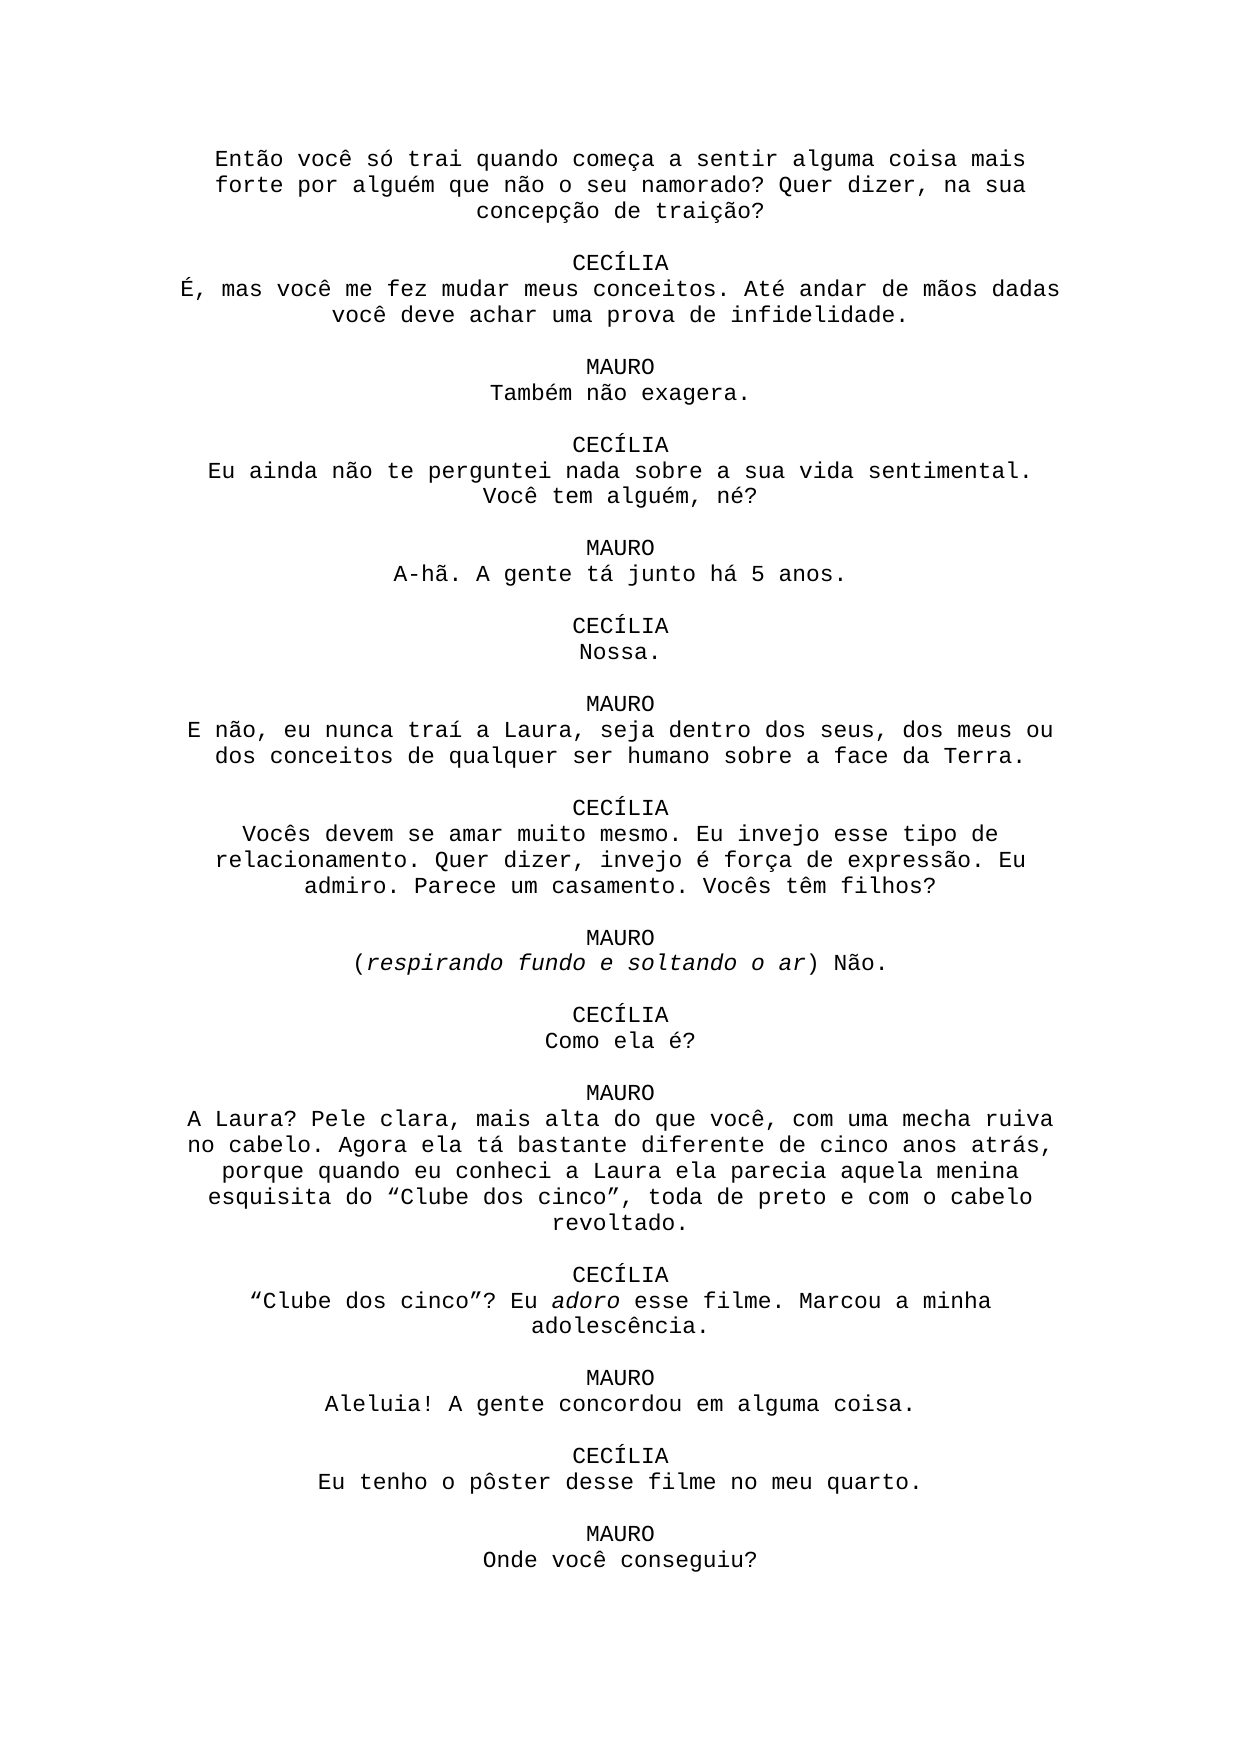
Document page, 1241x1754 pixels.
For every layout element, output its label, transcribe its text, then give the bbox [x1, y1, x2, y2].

text CECÍLIA [177, 1004, 1063, 1029]
text Como ela é? [177, 1029, 1063, 1056]
text Aleluia! A gente concordou em alguma coisa. [177, 1393, 1063, 1419]
text Vocês devem se amar muito mesmo. Eu invejo esse tipo de relacionamento. Quer dizer, invejo é força de expressão. Eu admiro. Parece um casamento. Vocês têm filhos? [177, 822, 1063, 900]
text (respirando fundo e soltando o ar) Não. [177, 952, 1063, 978]
text CECÍLIA [177, 796, 1063, 822]
text E não, eu nunca traí a Laura, seja dentro dos seus, dos meus ou dos conceitos de qualquer ser humano sobre a face da Terra. [177, 718, 1063, 770]
text Então você só trai quando começa a sentir alguma coisa mais forte por alguém que não o seu namorado? Quer dizer, na sua concepção de traição? [177, 148, 1063, 226]
text CECÍLIA [177, 251, 1063, 277]
text MAURO [177, 1522, 1063, 1548]
text MAURO [177, 355, 1063, 381]
text MAURO [177, 537, 1063, 563]
text É, mas você me fez mudar meus conceitos. Até andar de mãos dadas você deve achar uma prova de infidelidade. [177, 277, 1063, 329]
text Eu ainda não te perguntei nada sobre a sua vida sentimental. Você tem alguém, né? [177, 459, 1063, 511]
text A Laura? Pele clara, mais alta do que você, com uma mecha ruiva no cabelo. Agora ela tá bastante diferente de cinco anos atrás, porque quando eu conheci a Laura ela parecia aquela menina esquisita do “Clube dos cinco”, toda de preto e com o cabelo revoltado. [177, 1107, 1063, 1237]
text CECÍLIA [177, 614, 1063, 641]
text A-hã. A gente tá junto há 5 anos. [177, 563, 1063, 589]
text MAURO [177, 692, 1063, 718]
text MAURO [177, 1367, 1063, 1393]
text Nossa. [177, 641, 1063, 666]
text CECÍLIA [177, 1263, 1063, 1289]
text CECÍLIA [177, 433, 1063, 459]
text Também não exagera. [177, 381, 1063, 407]
text MAURO [177, 1081, 1063, 1107]
text MAURO [177, 926, 1063, 952]
text Onde você conseguiu? [177, 1548, 1063, 1574]
text CECÍLIA [177, 1444, 1063, 1471]
text “Clube dos cinco”? Eu adoro esse filme. Marcou a minha adolescência. [177, 1289, 1063, 1341]
text Eu tenho o pôster desse filme no meu quarto. [177, 1471, 1063, 1496]
